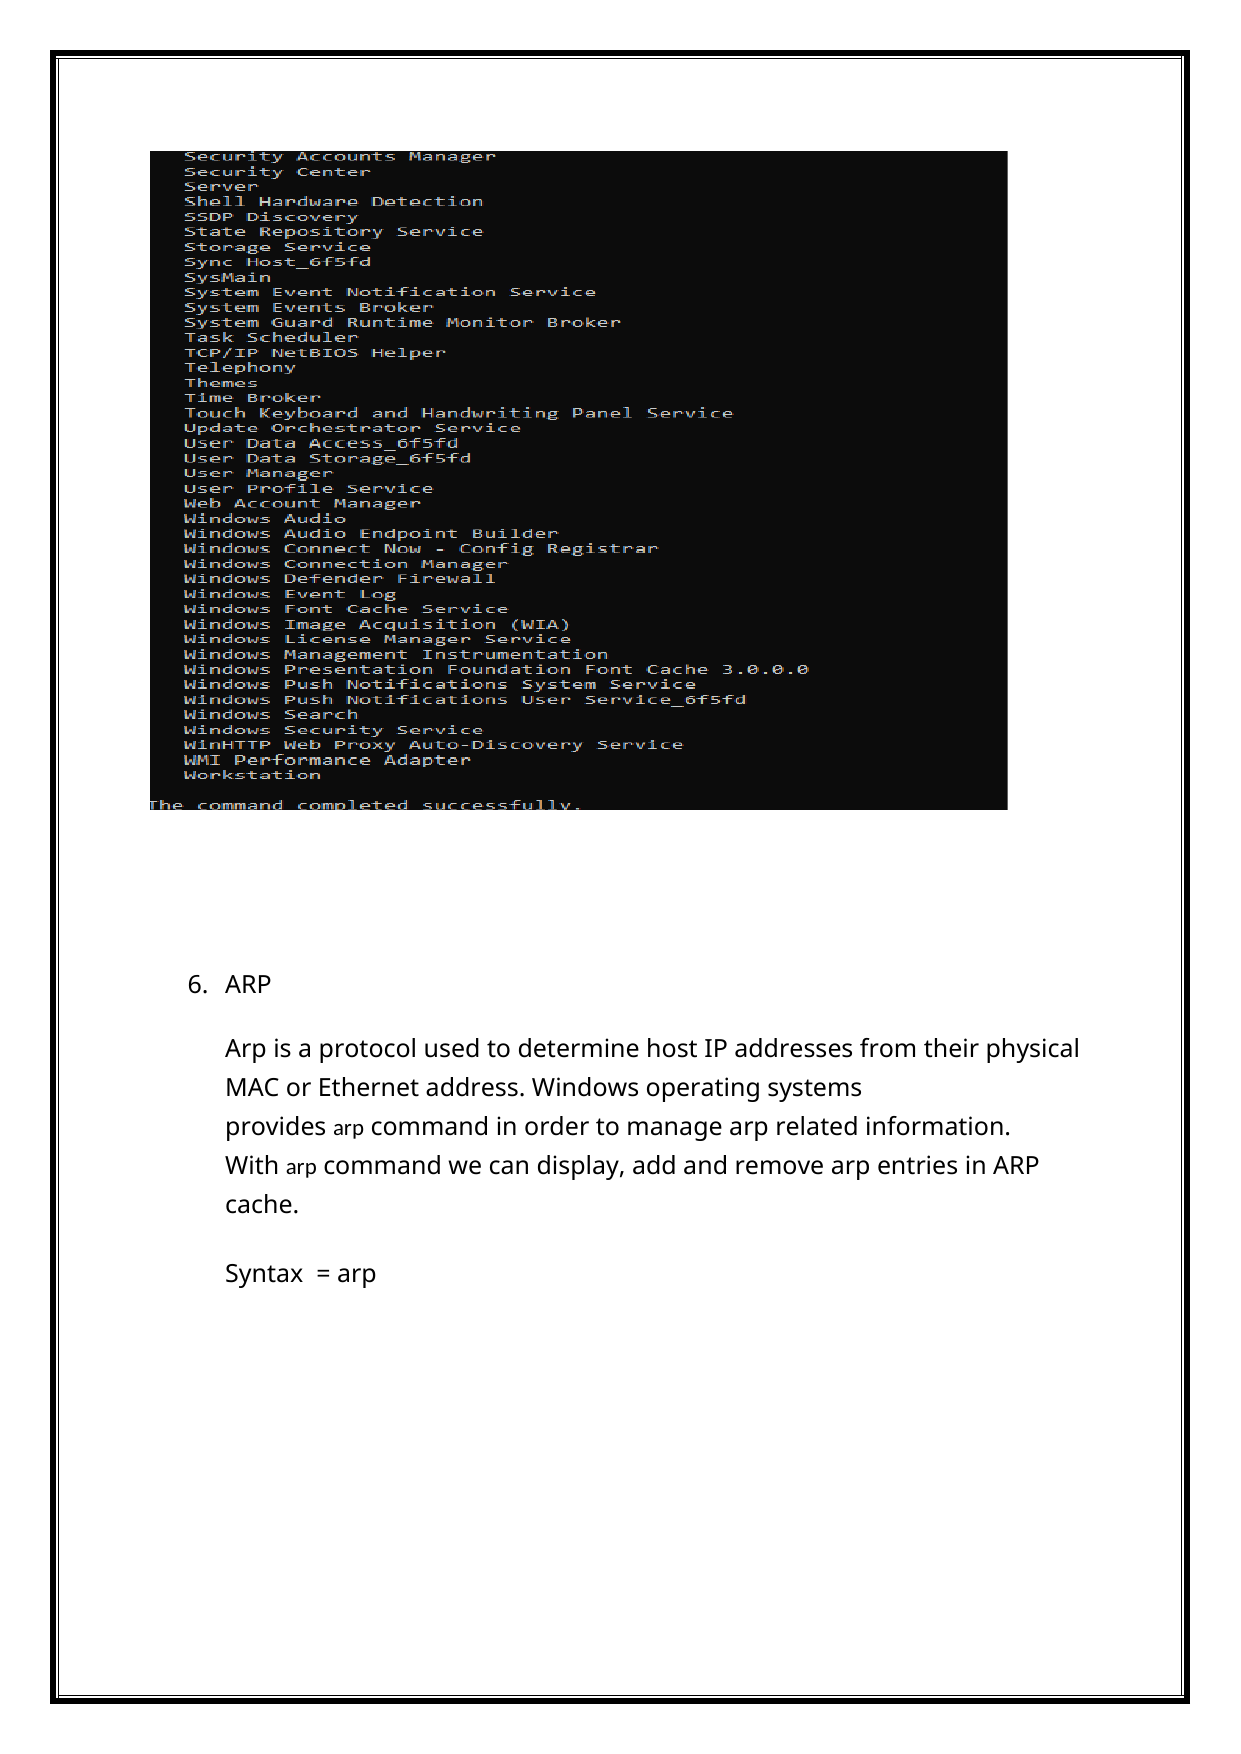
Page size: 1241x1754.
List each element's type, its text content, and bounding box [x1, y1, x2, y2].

list Arp is a protocol used to determine host IP addresses from their physical MAC or Ethernet address. Windows operating systems provides arp command in order to manage arp related information. With arp command we can display, add and remove arp entries in ARP cache. [225, 1030, 1090, 1221]
picture [150, 150, 1008, 810]
list ARP [187, 967, 1090, 1001]
text Syntax = arp [225, 1255, 1090, 1289]
